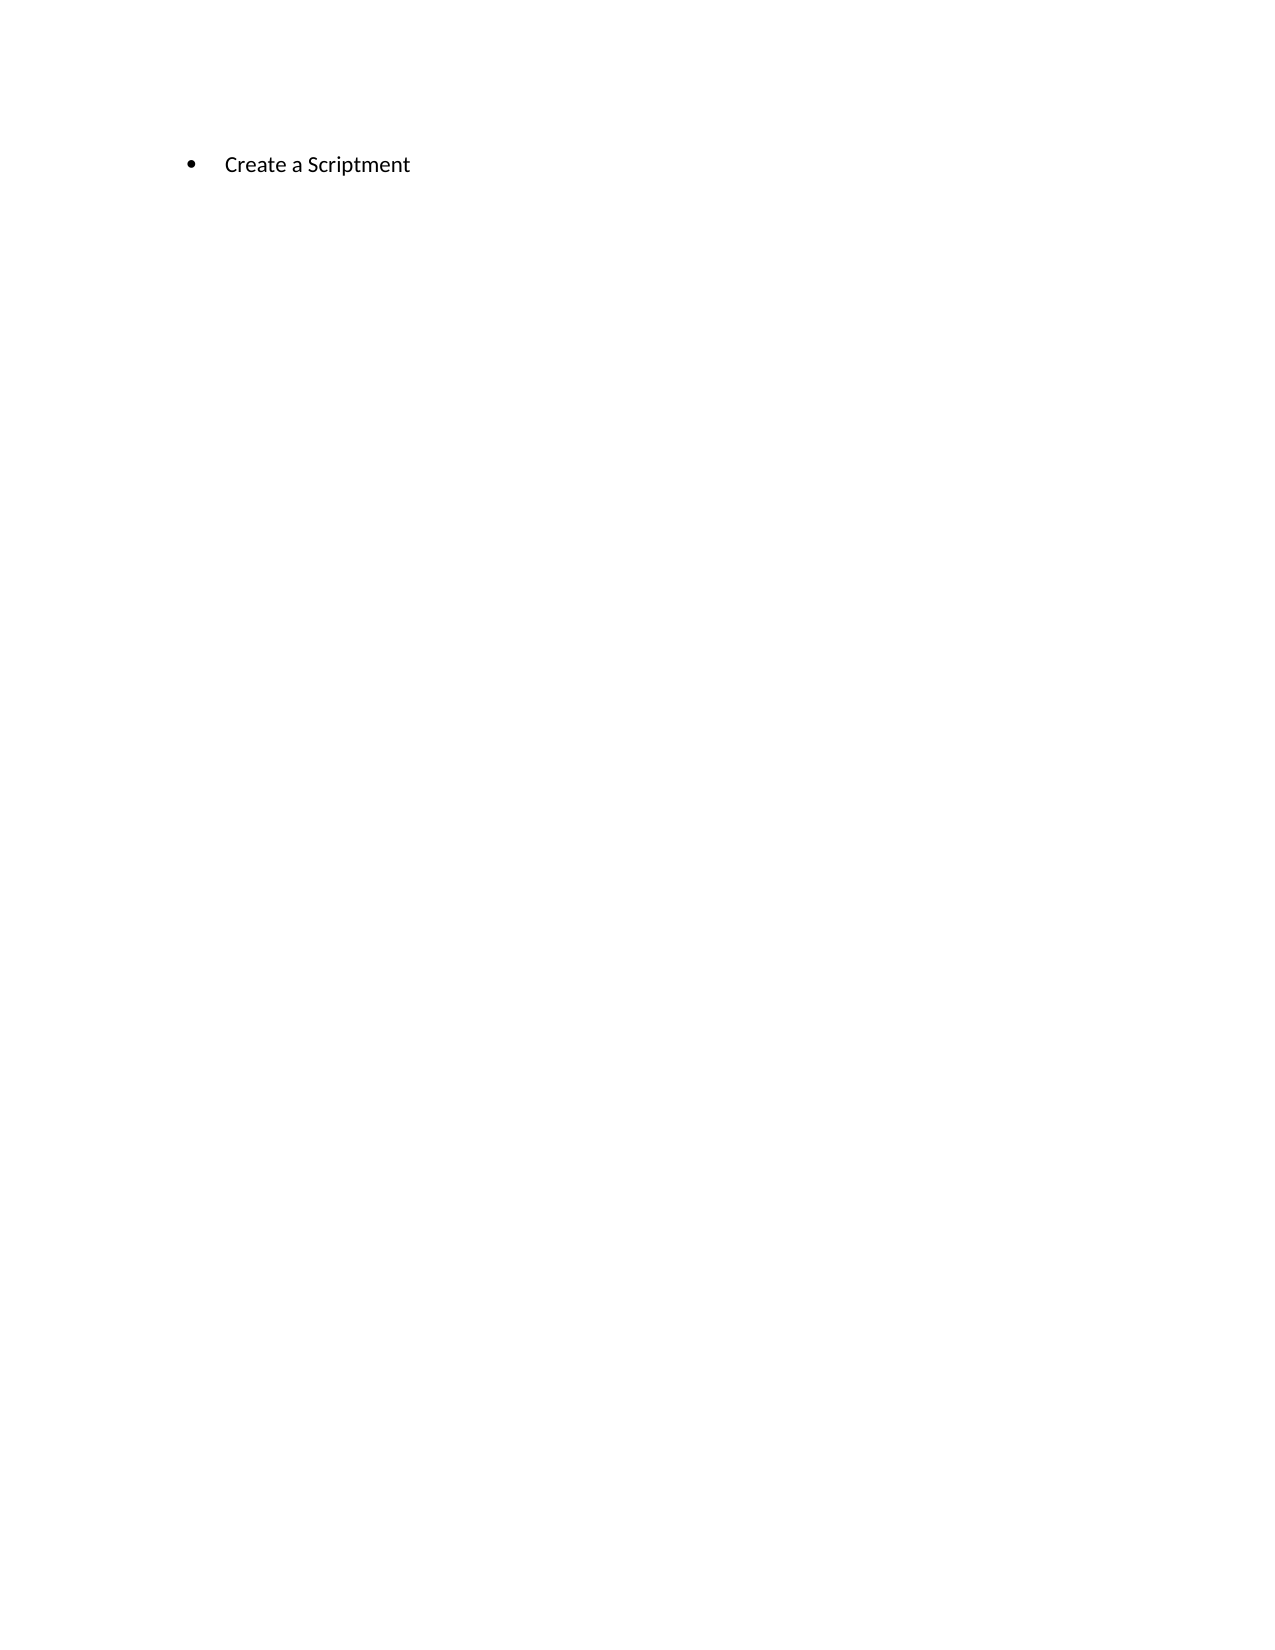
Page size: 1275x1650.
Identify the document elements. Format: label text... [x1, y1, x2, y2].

list Create a Scriptment [187, 150, 1125, 178]
